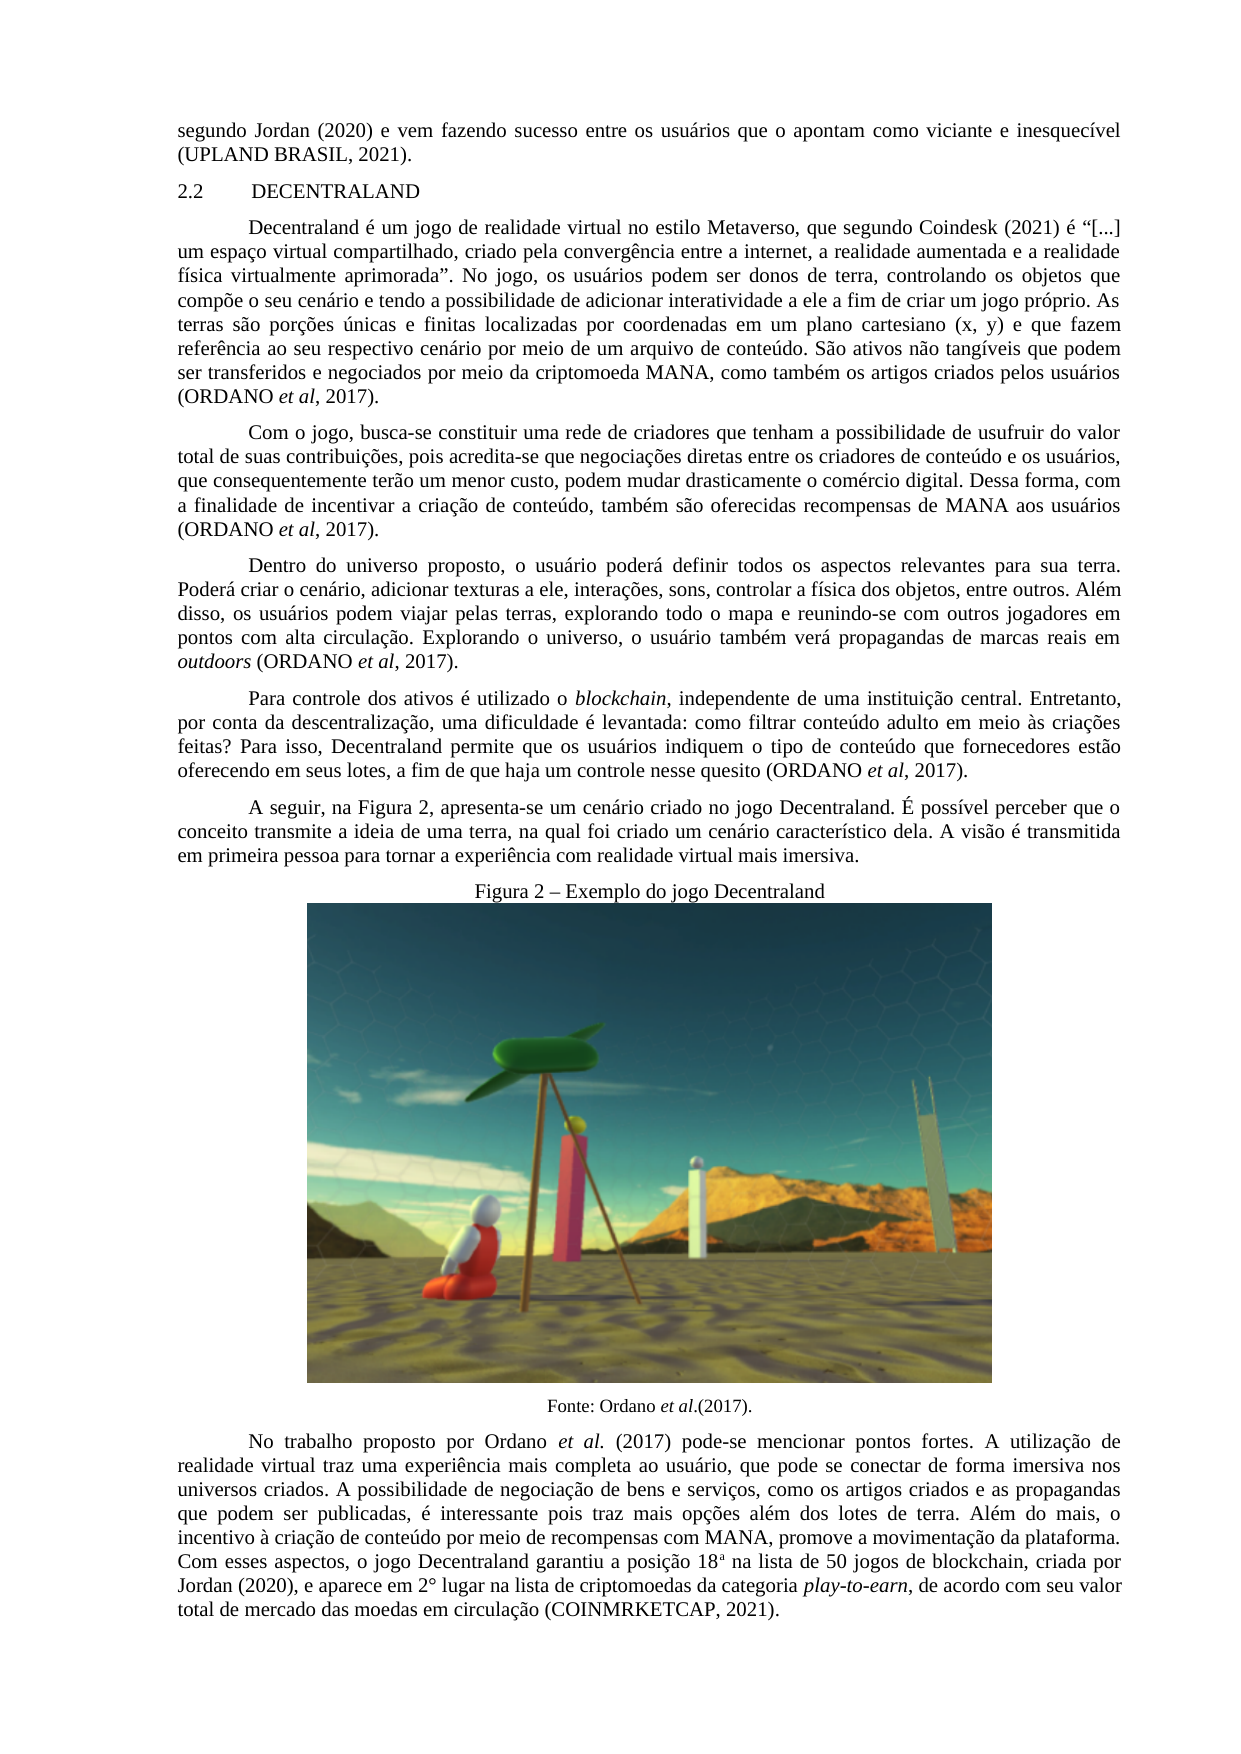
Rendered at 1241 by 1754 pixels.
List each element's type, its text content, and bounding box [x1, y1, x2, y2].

text Decentraland é um jogo de realidade virtual no estilo Metaverso, que segundo Coindesk (2021) é “[...] um espaço virtual compartilhado, criado pela convergência entre a internet, a realidade aumentada e a realidade física virtualmente aprimorada”. No jogo, os usuários podem ser donos de terra, controlando os objetos que compõe o seu cenário e tendo a possibilidade de adicionar interatividade a ele a fim de criar um jogo próprio. As terras são porções únicas e finitas localizadas por coordenadas em um plano cartesiano (x, y) e que fazem referência ao seu respectivo cenário por meio de um arquivo de conteúdo. São ativos não tangíveis que podem ser transferidos e negociados por meio da criptomoeda MANA, como também os artigos criados pelos usuários (ORDANO et al, 2017). [177, 215, 1122, 408]
text Para controle dos ativos é utilizado o blockchain, independente de uma instituição central. Entretanto, por conta da descentralização, uma dificuldade é levantada: como filtrar conteúdo adulto em meio às criações feitas? Para isso, Decentraland permite que os usuários indiquem o tipo de conteúdo que fornecedores estão oferecendo em seus lotes, a fim de que haja um controle nesse quesito (ORDANO et al, 2017). [177, 686, 1122, 782]
text Fonte: Ordano et al.(2017). [177, 1395, 1122, 1416]
text Com o jogo, busca-se constituir uma rede de criadores que tenham a possibilidade de usufruir do valor total de suas contribuições, pois acredita-se que negociações diretas entre os criadores de conteúdo e os usuários, que consequentemente terão um menor custo, podem mudar drasticamente o comércio digital. Dessa forma, com a finalidade de incentivar a criação de conteúdo, também são oferecidas recompensas de MANA aos usuários (ORDANO et al, 2017). [177, 420, 1122, 541]
subtitle DECENTRALAND [177, 179, 1122, 203]
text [177, 118, 1122, 166]
text Dentro do universo proposto, o usuário poderá definir todos os aspectos relevantes para sua terra. Poderá criar o cenário, adicionar texturas a ele, interações, sons, controlar a física dos objetos, entre outros. Além disso, os usuários podem viajar pelas terras, explorando todo o mapa e reunindo-se com outros jogadores em pontos com alta circulação. Explorando o universo, o usuário também verá propagandas de marcas reais em outdoors (ORDANO et al, 2017). [177, 553, 1122, 673]
text A seguir, na Figura 2, apresenta-se um cenário criado no jogo Decentraland. É possível perceber que o conceito transmite a ideia de uma terra, na qual foi criado um cenário característico dela. A visão é transmitida em primeira pessoa para tornar a experiência com realidade virtual mais imersiva. [177, 795, 1122, 867]
text Figura 2 – Exemplo do jogo Decentraland [177, 879, 1122, 903]
text No trabalho proposto por Ordano et al. (2017) pode-se mencionar pontos fortes. A utilização de realidade virtual traz uma experiência mais completa ao usuário, que pode se conectar de forma imersiva nos universos criados. A possibilidade de negociação de bens e serviços, como os artigos criados e as propagandas que podem ser publicadas, é interessante pois traz mais opções além dos lotes de terra. Além do mais, o incentivo à criação de conteúdo por meio de recompensas com MANA, promove a movimentação da plataforma. Com esses aspectos, o jogo Decentraland garantiu a posição 18a na lista de 50 jogos de blockchain, criada por Jordan (2020), e aparece em 2° lugar na lista de criptomoedas da categoria play-to-earn, de acordo com seu valor total de mercado das moedas em circulação (COINMRKETCAP, 2021). [177, 1429, 1122, 1621]
picture [307, 903, 992, 1383]
